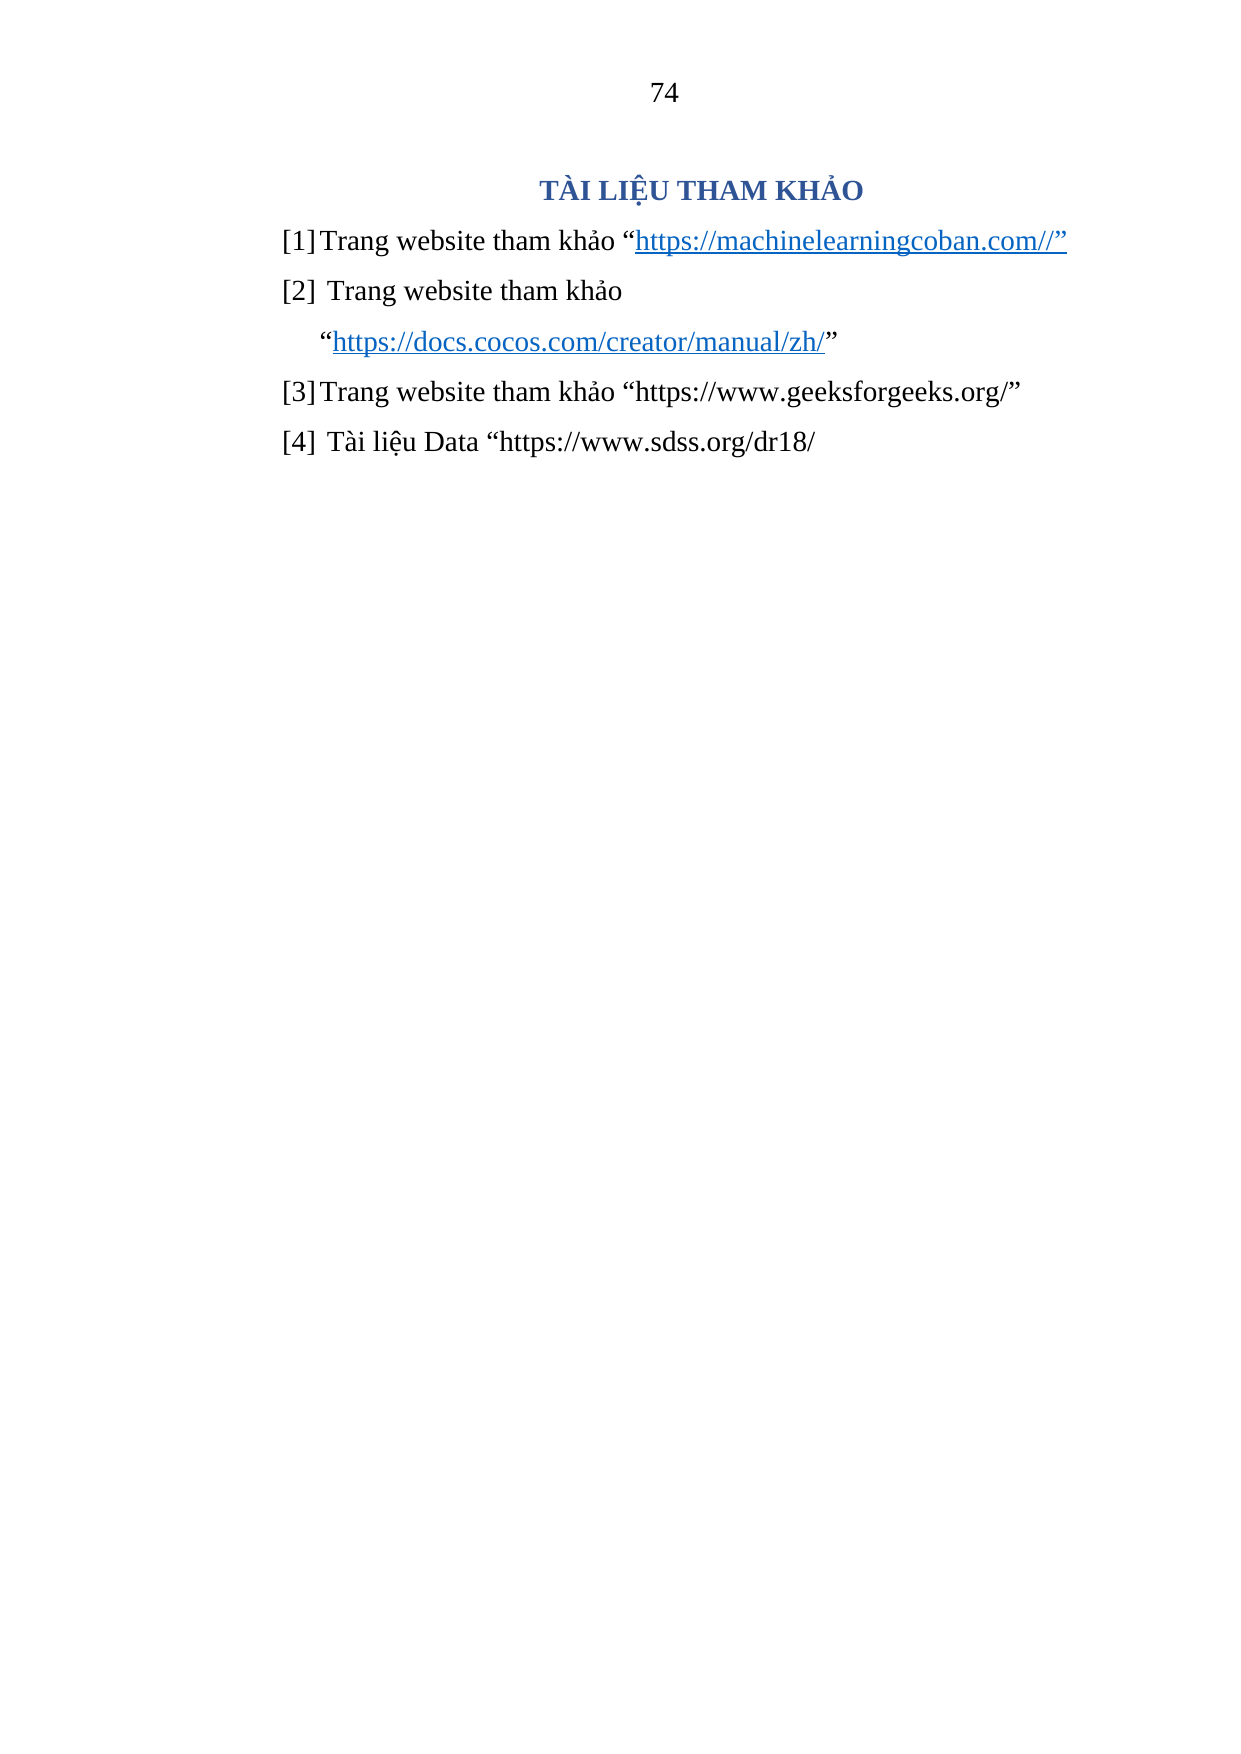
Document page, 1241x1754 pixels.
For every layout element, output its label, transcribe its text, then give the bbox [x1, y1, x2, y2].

list Tài liệu Data “https://www.sdss.org/dr18/ [282, 424, 1121, 458]
list Trang website tham khảo “https://docs.cocos.com/creator/manual/zh/” [282, 273, 1121, 357]
list Trang website tham khảo “https://machinelearningcoban.com//” [282, 223, 1121, 257]
list Trang website tham khảo “https://www.geeksforgeeks.org/” [282, 374, 1121, 407]
subtitle TÀI LIỆU THAM KHẢO [282, 173, 1121, 206]
